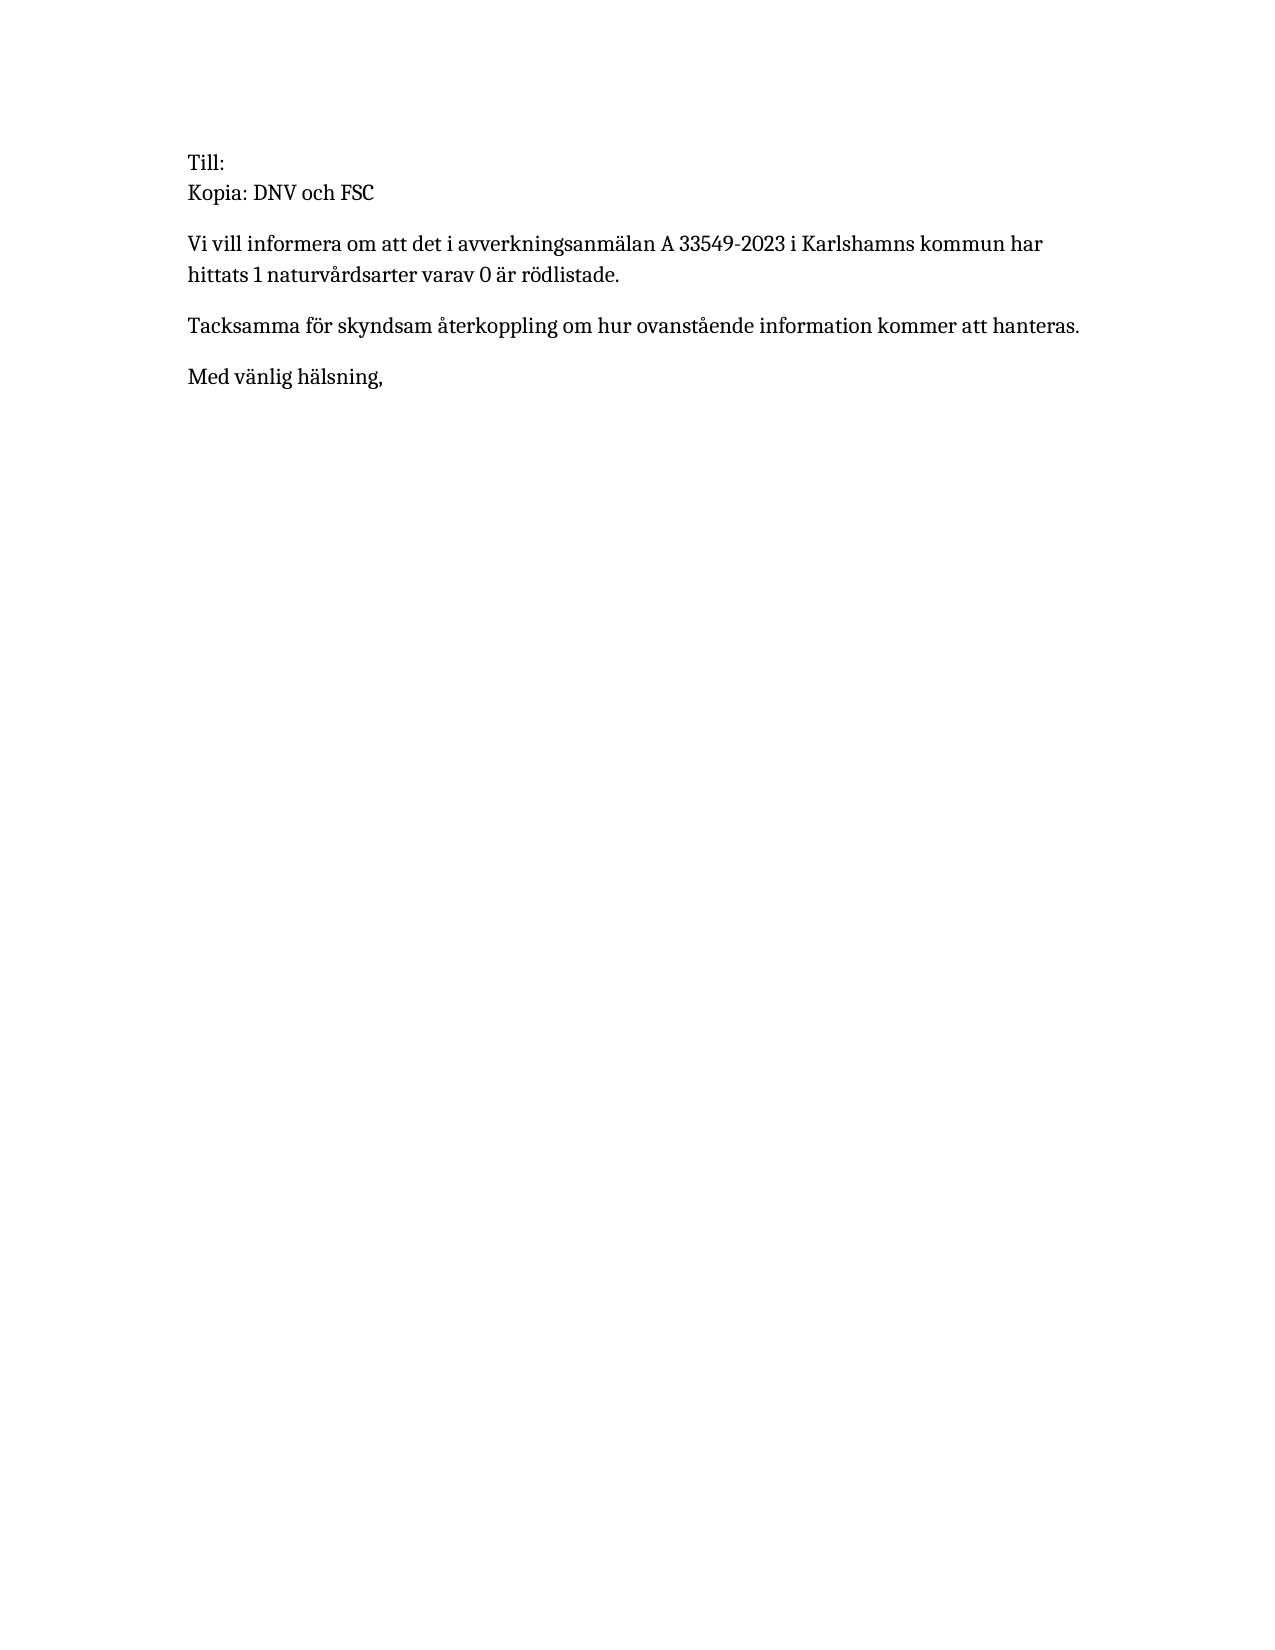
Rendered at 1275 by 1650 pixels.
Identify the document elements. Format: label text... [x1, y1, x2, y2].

text Till: Kopia: DNV och FSC [187, 150, 1087, 207]
text Med vänlig hälsning, [187, 363, 1087, 420]
text Vi vill informera om att det i avverkningsanmälan A 33549-2023 i Karlshamns kommun har hittats 1 naturvårdsarter varav 0 är rödlistade. [187, 231, 1087, 288]
text Tacksamma för skyndsam återkoppling om hur ovanstående information kommer att hanteras. [187, 312, 1087, 339]
